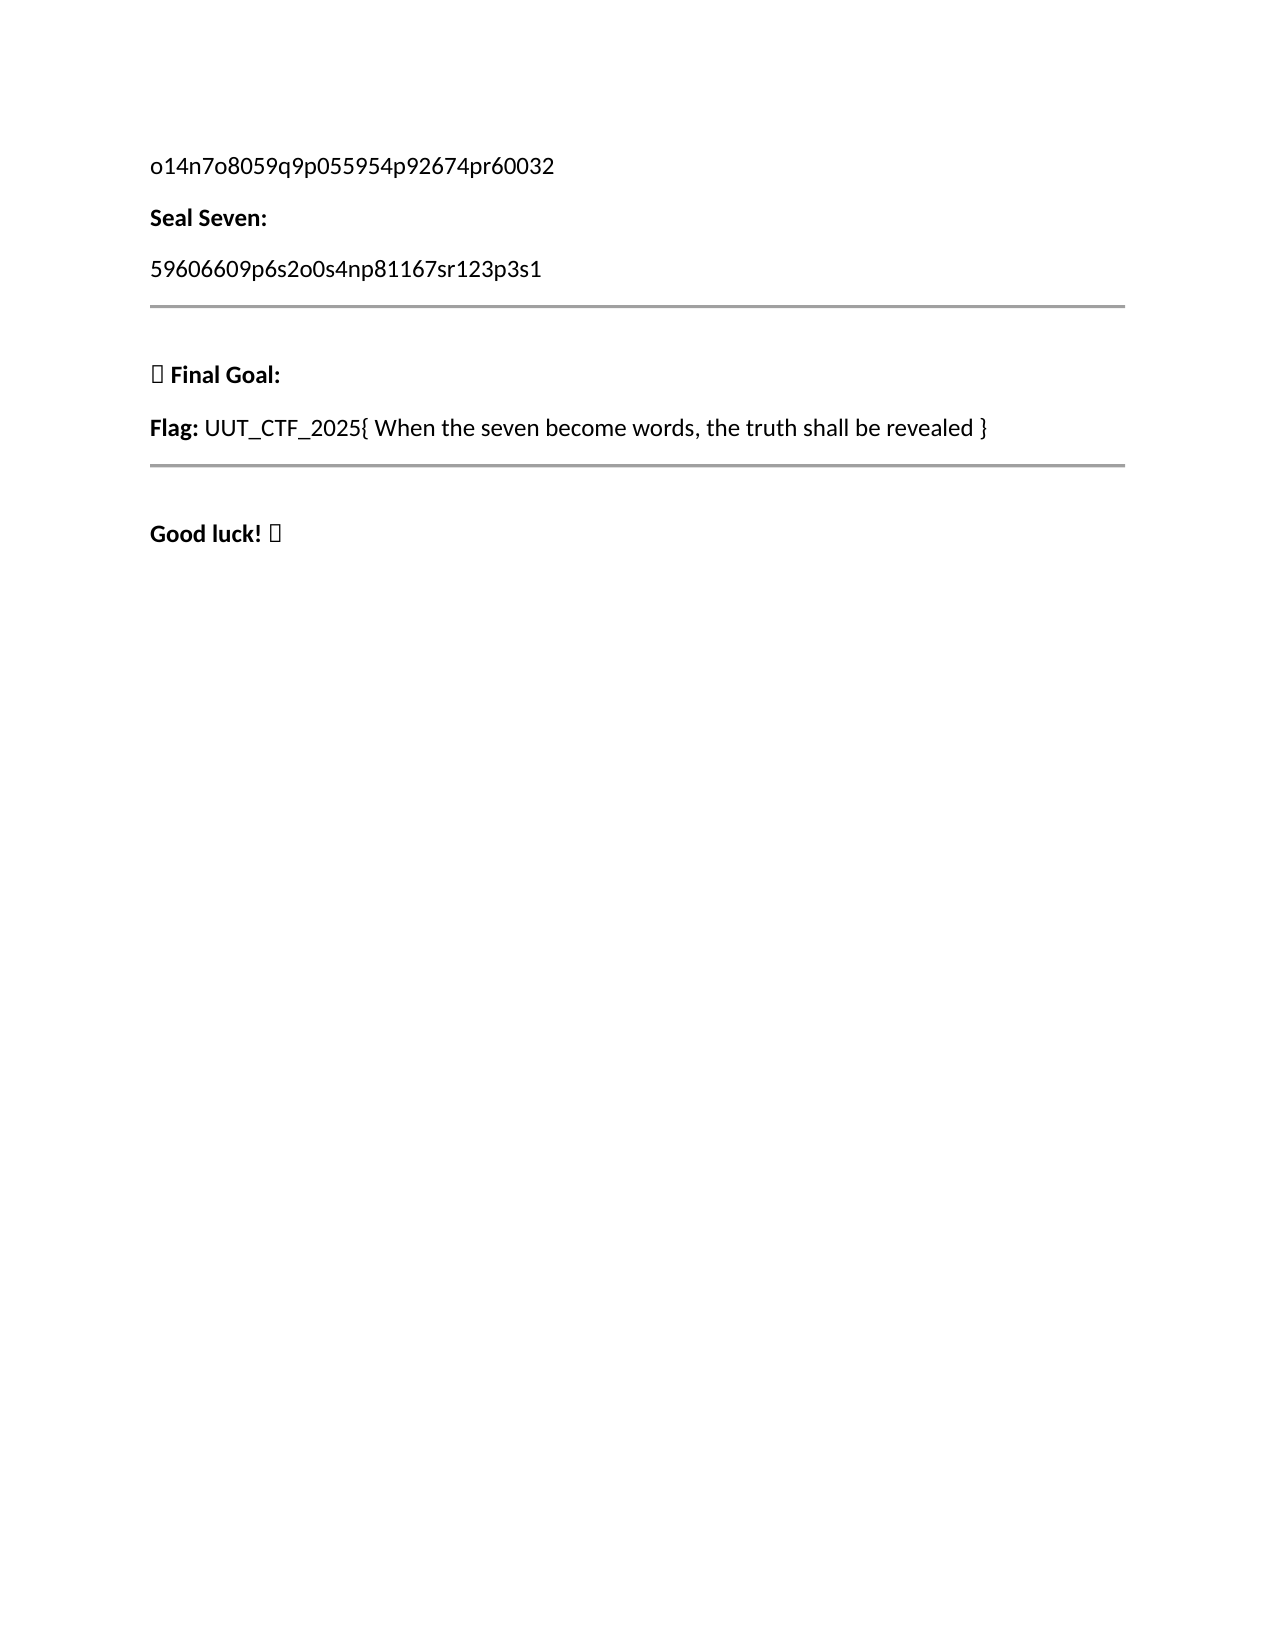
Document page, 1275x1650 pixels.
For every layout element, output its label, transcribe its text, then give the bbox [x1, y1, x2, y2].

text 🎯 Final Goal: [150, 357, 1125, 391]
text 59606609p6s2o0s4np81167sr123p3s1 [150, 253, 1125, 284]
text Good luck! 🍀 [150, 516, 1125, 550]
text o14n7o8059q9p055954p92674pr60032 [150, 150, 1125, 181]
text Seal Seven: [150, 202, 1125, 232]
text Flag: UUT_CTF_2025{ When the seven become words, the truth shall be revealed } [150, 412, 1125, 443]
